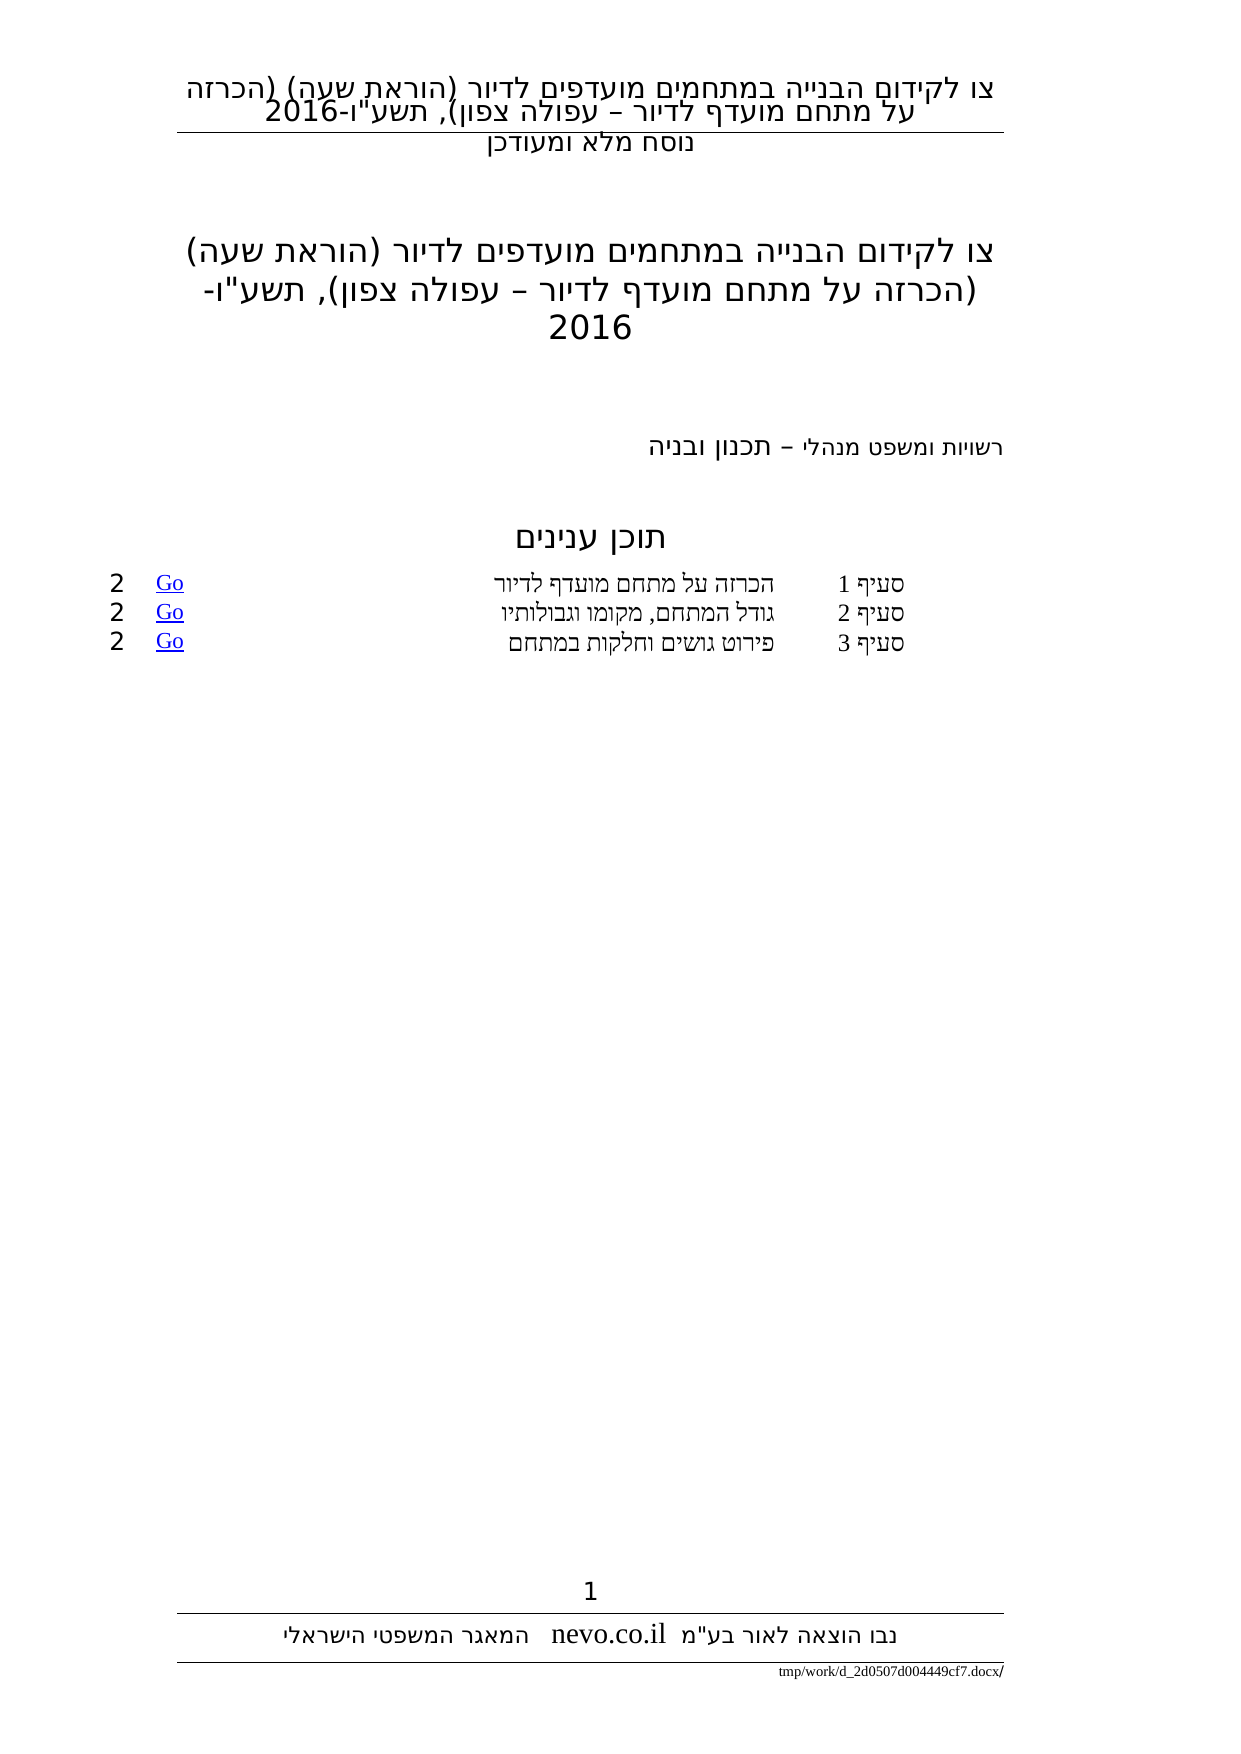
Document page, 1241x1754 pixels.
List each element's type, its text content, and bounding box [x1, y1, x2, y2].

table_cell סעיף 2 [786, 599, 916, 628]
table_cell 2 [48, 628, 136, 657]
table_cell Go [136, 599, 195, 628]
text רשויות ומשפט מנהלי – תכנון ובניה [59, 430, 1004, 462]
table_cell 2 [48, 599, 136, 628]
table_header Go [136, 569, 195, 598]
table_cell פירוט גושים וחלקות במתחם [195, 628, 786, 657]
text תוכן ענינים [177, 518, 1004, 557]
table_cell סעיף 3 [786, 628, 916, 657]
text צו לקידום הבנייה במתחמים מועדפים לדיור (הוראת שעה) (הכרזה על מתחם מועדף לדיור – עפולה צפון), תשע"ו-2016 [177, 231, 1004, 348]
table_header הכרזה על מתחם מועדף לדיור [195, 569, 786, 598]
table_header 2 [48, 569, 136, 598]
table_cell גודל המתחם, מקומו וגבולותיו [195, 599, 786, 628]
table_header סעיף 1 [786, 569, 916, 598]
table_cell Go [136, 628, 195, 657]
